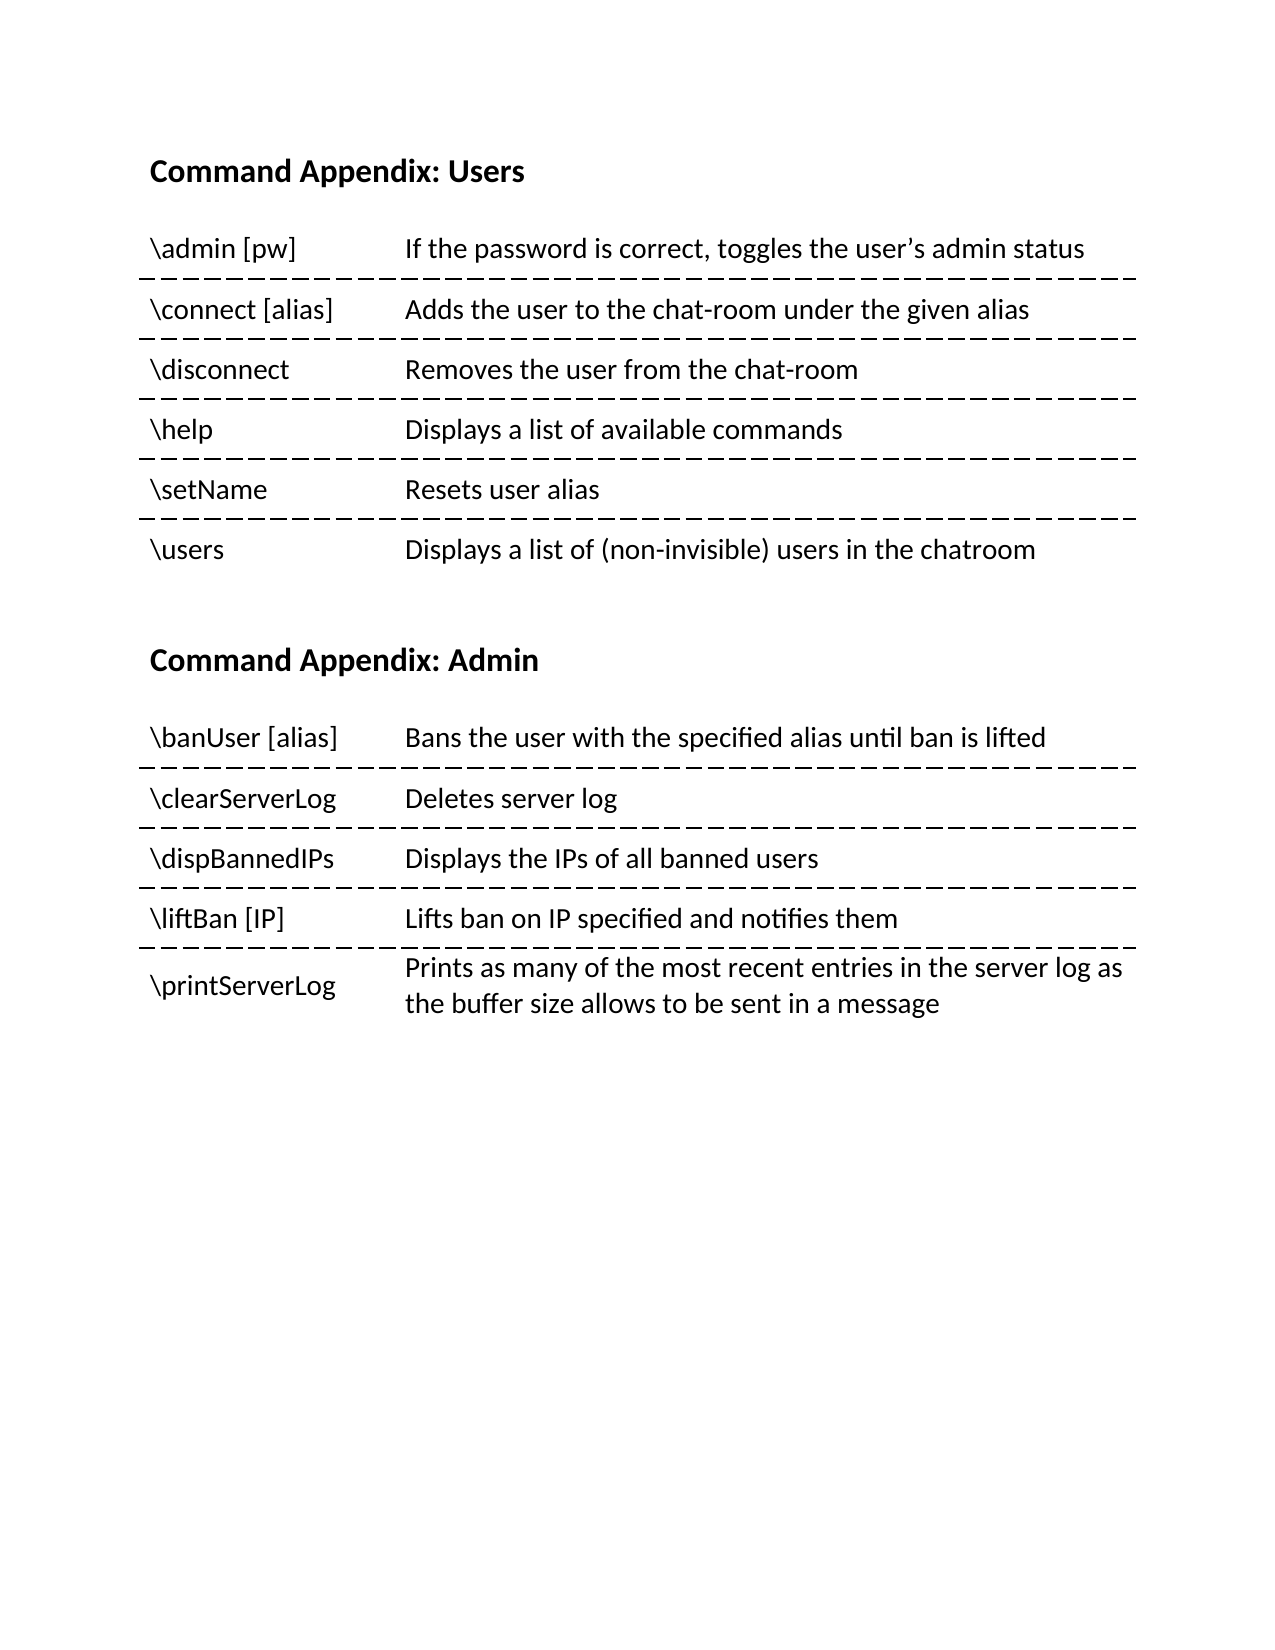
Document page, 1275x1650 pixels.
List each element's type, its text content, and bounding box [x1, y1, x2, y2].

table_cell \clearServerLog [139, 767, 394, 827]
table_cell Lifts ban on IP specified and notifies them [394, 887, 1136, 947]
table_cell Displays a list of (non-invisible) users in the chatroom [394, 518, 1136, 578]
table_cell Deletes server log [394, 767, 1136, 827]
table_cell \disconnect [139, 338, 394, 398]
table_cell Prints as many of the most recent entries in the server log as the buffer size allows to be sent in a message [394, 947, 1136, 1020]
table_cell Removes the user from the chat-room [394, 338, 1136, 398]
table_header Bans the user with the specified alias until ban is lifted [394, 707, 1136, 767]
table_cell \dispBannedIPs [139, 827, 394, 887]
table_cell Displays a list of available commands [394, 398, 1136, 458]
table_cell \liftBan [IP] [139, 887, 394, 947]
table_cell \users [139, 518, 394, 578]
text Command Appendix: Admin [150, 639, 1125, 680]
table_header \admin [pw] [139, 218, 394, 278]
table_cell \connect [alias] [139, 278, 394, 338]
table_cell Resets user alias [394, 458, 1136, 518]
table_cell \setName [139, 458, 394, 518]
table_header If the password is correct, toggles the user’s admin status [394, 218, 1136, 278]
text Command Appendix: Users [150, 150, 1125, 191]
table_cell Adds the user to the chat-room under the given alias [394, 278, 1136, 338]
table_cell \printServerLog [139, 947, 394, 1020]
table_header \banUser [alias] [139, 707, 394, 767]
table_cell Displays the IPs of all banned users [394, 827, 1136, 887]
table_cell \help [139, 398, 394, 458]
